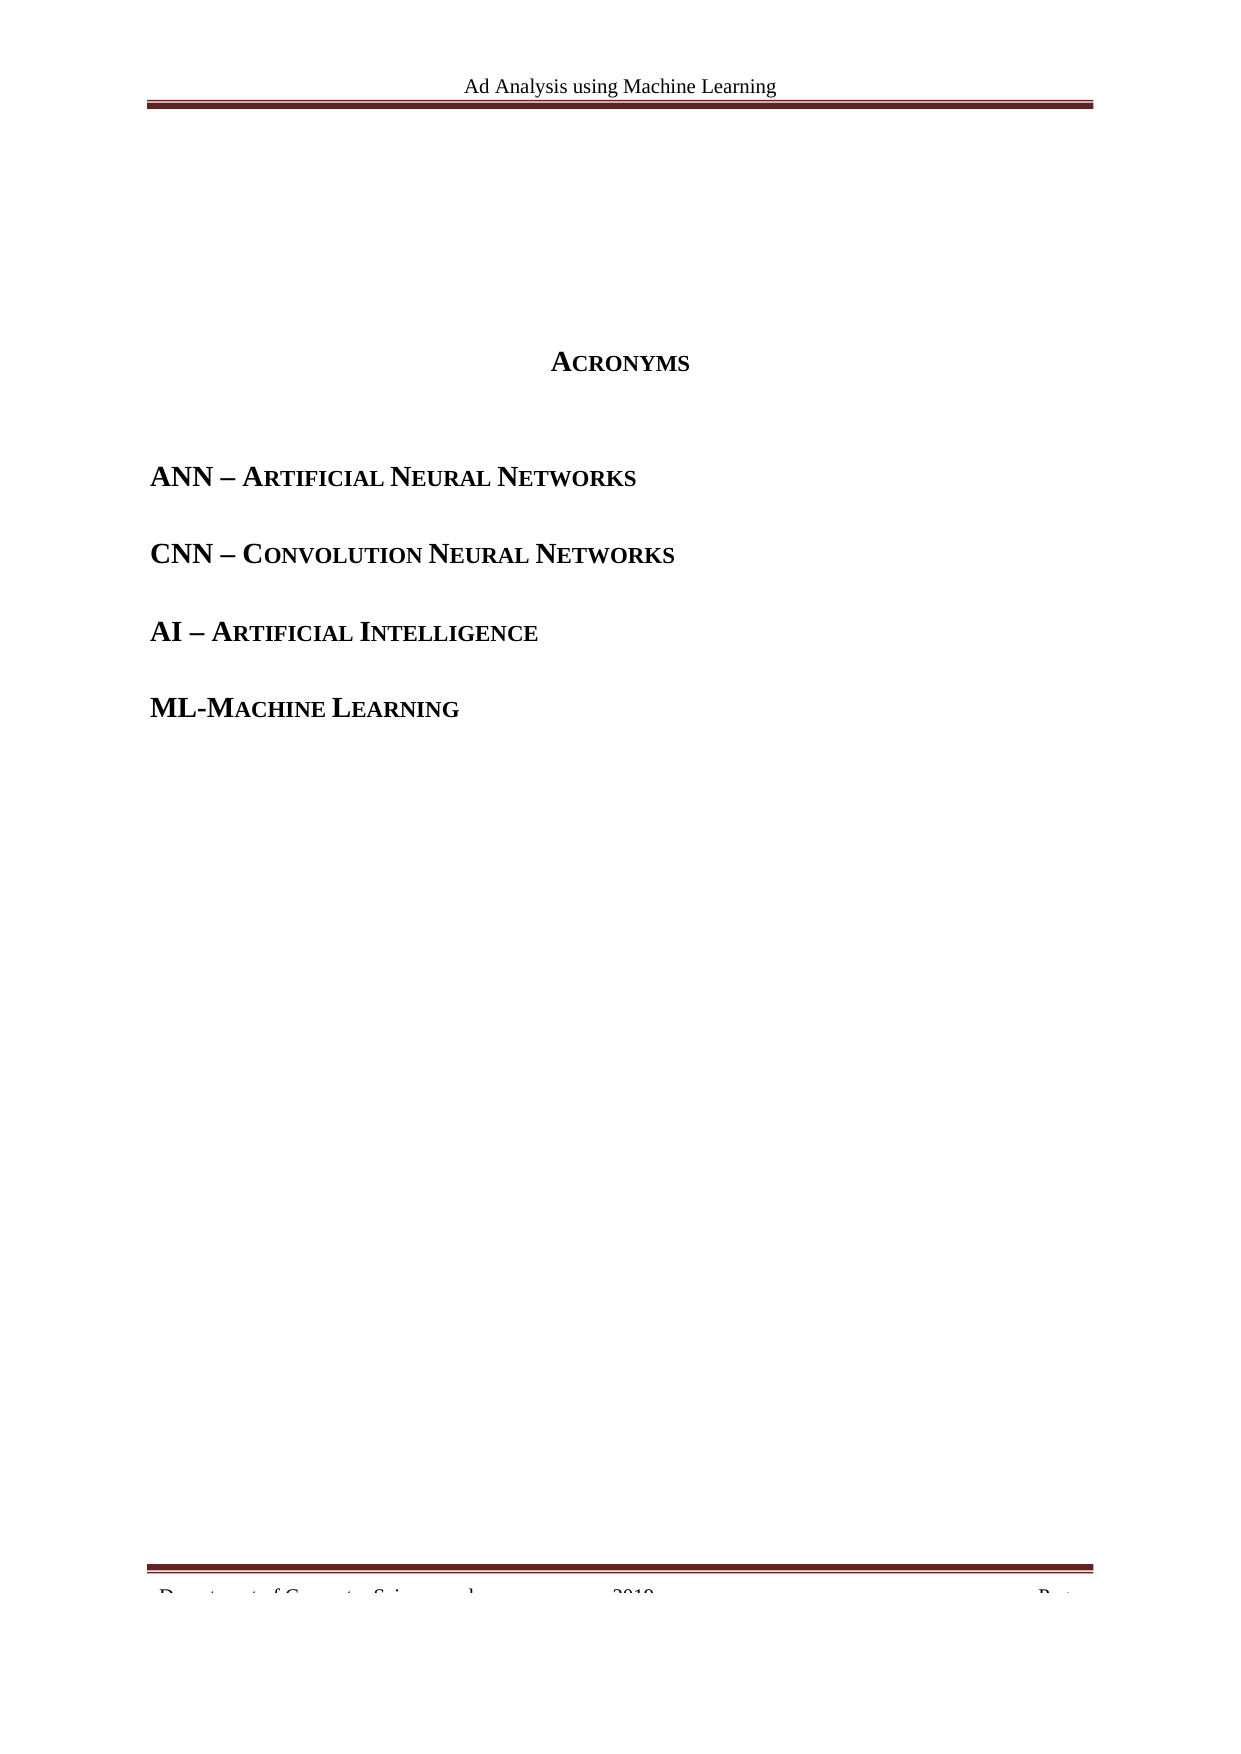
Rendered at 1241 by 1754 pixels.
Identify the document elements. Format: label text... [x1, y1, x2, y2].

text ANN – ARTIFICIAL NEURAL NETWORKS CNN – CONVOLUTION NEURAL NETWORKS AI – ARTIFICIAL INTELLIGENCE [150, 459, 697, 647]
text ACRONYMS [160, 344, 1081, 377]
text ML-MACHINE LEARNING [150, 691, 1138, 724]
